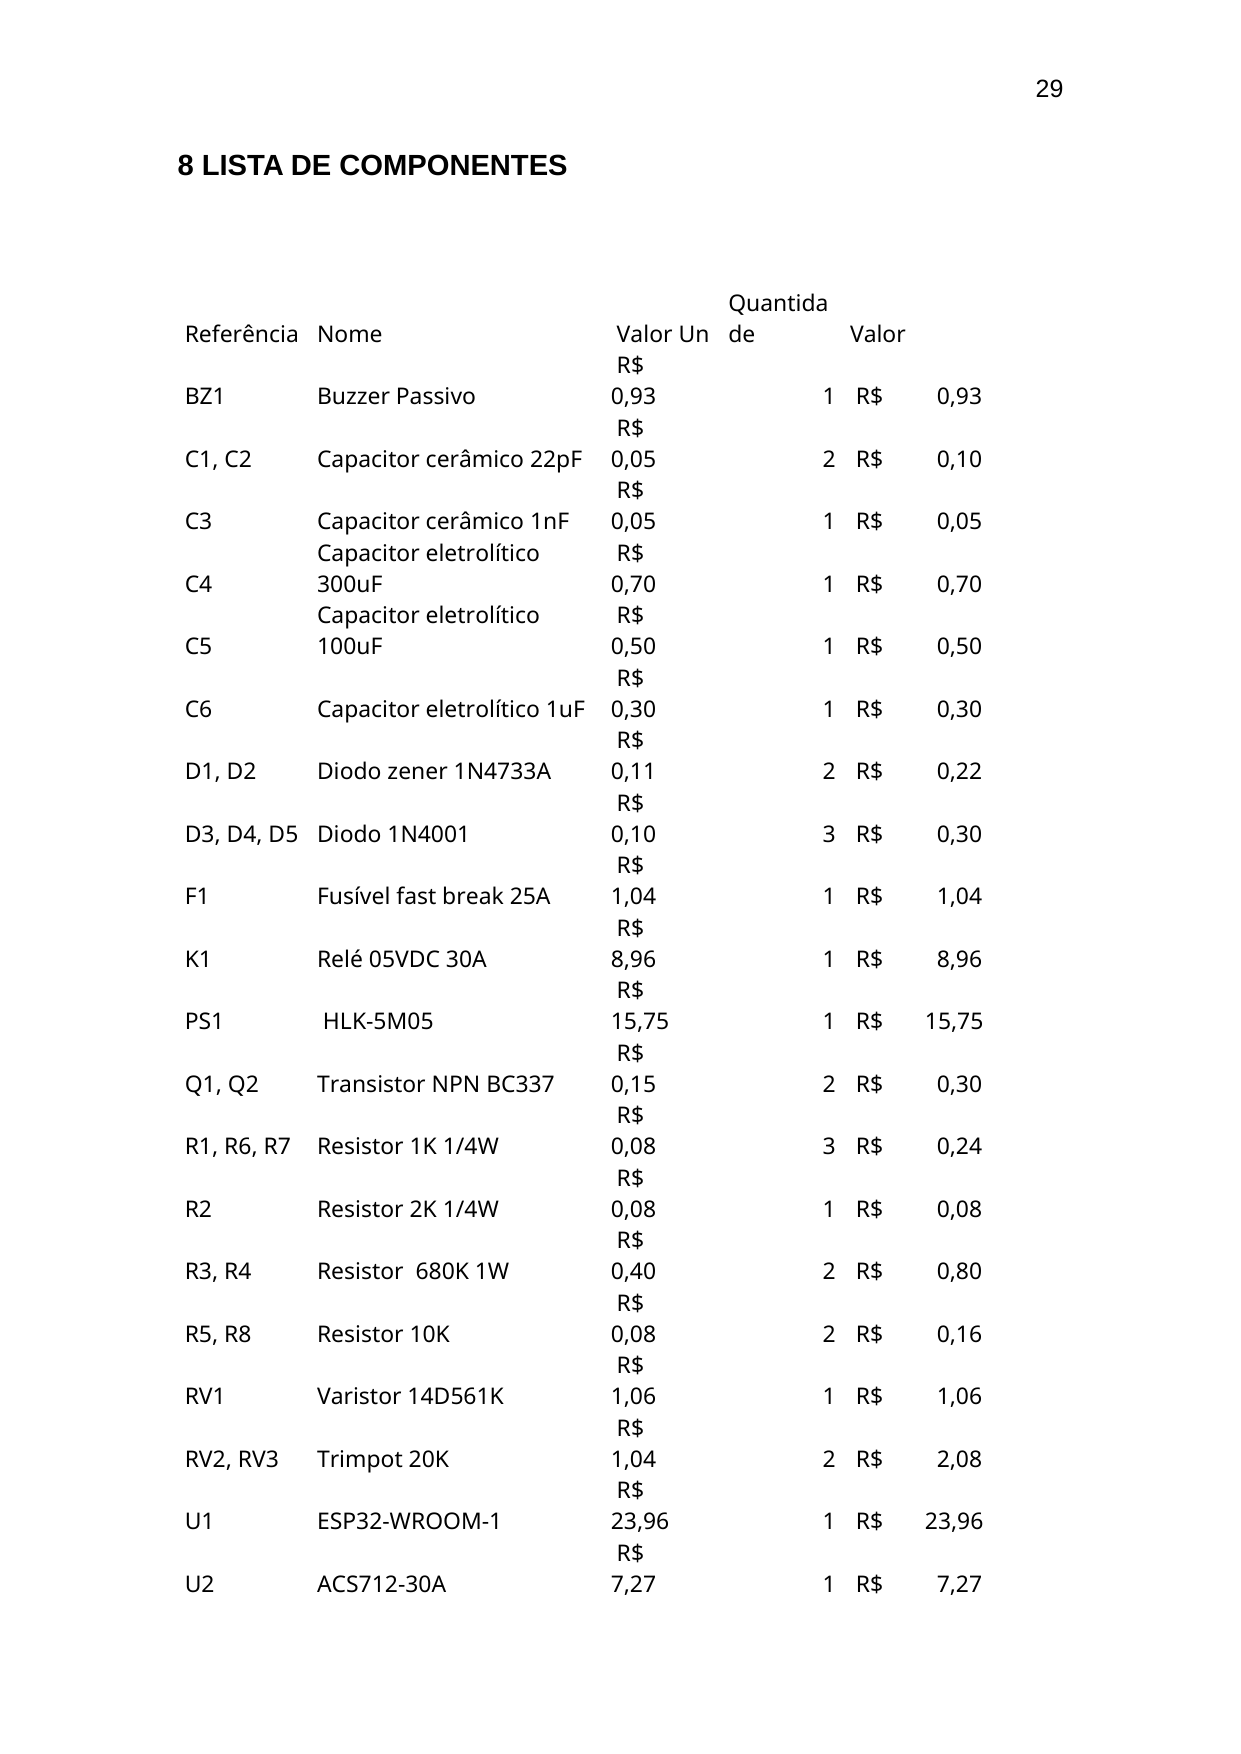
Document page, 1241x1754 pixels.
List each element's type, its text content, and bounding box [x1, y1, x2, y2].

table_cell R$ 0,05 [603, 412, 721, 474]
table_cell R$ 0,05 [603, 474, 721, 537]
table_cell RV1 [177, 1349, 309, 1412]
table_cell R$ 7,27 [603, 1537, 721, 1599]
table_cell C3 [177, 474, 309, 537]
table_cell R$ 0,10 [843, 412, 1013, 474]
table_cell Capacitor eletrolítico 100uF [310, 599, 603, 662]
table_cell Capacitor eletrolítico 300uF [310, 537, 603, 599]
table_cell 2 [721, 1412, 842, 1474]
table_cell R$ 0,50 [603, 599, 721, 662]
table_cell R$ 15,75 [603, 974, 721, 1037]
table_cell R$ 0,22 [843, 724, 1013, 787]
table_cell PS1 [177, 974, 309, 1037]
table_cell R$ 0,16 [843, 1287, 1013, 1349]
table_cell Varistor 14D561K [310, 1349, 603, 1412]
table_cell D3, D4, D5 [177, 787, 309, 849]
table_cell R2 [177, 1162, 309, 1224]
table_cell Resistor 1K 1/4W [310, 1099, 603, 1162]
table_cell R1, R6, R7 [177, 1099, 309, 1162]
table_cell R$ 7,27 [843, 1537, 1013, 1599]
table_cell 1 [721, 1537, 842, 1599]
table_cell 1 [721, 474, 842, 537]
table_cell R$ 15,75 [843, 974, 1013, 1037]
table_cell R$ 0,70 [603, 537, 721, 599]
table_cell R$ 1,06 [843, 1349, 1013, 1412]
table_cell 1 [721, 912, 842, 974]
table_cell Resistor 2K 1/4W [310, 1162, 603, 1224]
table_cell RV2, RV3 [177, 1412, 309, 1474]
table_cell R$ 0,10 [603, 787, 721, 849]
subtitle 8 Lista de Componentes [177, 148, 1063, 181]
table_cell 1 [721, 537, 842, 599]
table_cell R$ 0,08 [843, 1162, 1013, 1224]
table_cell R$ 0,24 [843, 1099, 1013, 1162]
table_cell Capacitor cerâmico 1nF [310, 474, 603, 537]
table_cell R$ 0,08 [603, 1099, 721, 1162]
table_cell Capacitor cerâmico 22pF [310, 412, 603, 474]
table_cell R$ 23,96 [843, 1474, 1013, 1537]
table_cell 3 [721, 1099, 842, 1162]
table_cell R$ 0,30 [843, 1037, 1013, 1099]
table_cell Diodo zener 1N4733A [310, 724, 603, 787]
table_cell 2 [721, 1037, 842, 1099]
table_cell 1 [721, 849, 842, 912]
table_cell 2 [721, 412, 842, 474]
table_cell Resistor 10K [310, 1287, 603, 1349]
table_header Nome [310, 287, 603, 349]
table_cell R$ 0,05 [843, 474, 1013, 537]
table_cell R$ 0,70 [843, 537, 1013, 599]
table_cell Transistor NPN BC337 [310, 1037, 603, 1099]
table_cell Relé 05VDC 30A [310, 912, 603, 974]
table_cell 2 [721, 724, 842, 787]
table_cell Buzzer Passivo [310, 349, 603, 412]
table_header Valor [843, 287, 1013, 349]
table_cell U2 [177, 1537, 309, 1599]
table_cell R$ 0,30 [843, 787, 1013, 849]
table_cell R$ 1,04 [843, 849, 1013, 912]
table_cell R$ 2,08 [843, 1412, 1013, 1474]
table_cell R$ 0,11 [603, 724, 721, 787]
table_cell R$ 8,96 [843, 912, 1013, 974]
table_cell R$ 0,08 [603, 1287, 721, 1349]
table_cell Capacitor eletrolítico 1uF [310, 662, 603, 724]
table_cell 3 [721, 787, 842, 849]
table_cell D1, D2 [177, 724, 309, 787]
table_cell R$ 1,04 [603, 849, 721, 912]
table_cell 1 [721, 349, 842, 412]
table_cell 1 [721, 599, 842, 662]
table_cell C6 [177, 662, 309, 724]
table_cell R$ 0,50 [843, 599, 1013, 662]
table_cell 1 [721, 1474, 842, 1537]
table_cell C4 [177, 537, 309, 599]
table_cell R$ 1,06 [603, 1349, 721, 1412]
table_cell C5 [177, 599, 309, 662]
table_header Quantidade [721, 287, 842, 349]
table_cell R5, R8 [177, 1287, 309, 1349]
table_cell Q1, Q2 [177, 1037, 309, 1099]
table_cell Diodo 1N4001 [310, 787, 603, 849]
table_cell Resistor 680K 1W [310, 1224, 603, 1287]
table_cell 1 [721, 1162, 842, 1224]
table_cell R$ 1,04 [603, 1412, 721, 1474]
table_cell C1, C2 [177, 412, 309, 474]
table_cell R$ 0,15 [603, 1037, 721, 1099]
table_cell R$ 0,30 [603, 662, 721, 724]
table_cell Trimpot 20K [310, 1412, 603, 1474]
table_cell R$ 8,96 [603, 912, 721, 974]
table_cell U1 [177, 1474, 309, 1537]
table_cell R$ 0,30 [843, 662, 1013, 724]
table_cell ESP32-WROOM-1 [310, 1474, 603, 1537]
table_cell 2 [721, 1224, 842, 1287]
table_cell R$ 0,93 [603, 349, 721, 412]
table_cell R$ 0,40 [603, 1224, 721, 1287]
table_cell R3, R4 [177, 1224, 309, 1287]
table_cell R$ 0,80 [843, 1224, 1013, 1287]
table_cell F1 [177, 849, 309, 912]
table_cell BZ1 [177, 349, 309, 412]
table_cell 1 [721, 1349, 842, 1412]
table_cell HLK-5M05 [310, 974, 603, 1037]
table_cell ACS712-30A [310, 1537, 603, 1599]
table_cell 1 [721, 974, 842, 1037]
table_header Valor Un [603, 287, 721, 349]
table_cell R$ 0,08 [603, 1162, 721, 1224]
table_cell R$ 0,93 [843, 349, 1013, 412]
table_cell 2 [721, 1287, 842, 1349]
table_cell 1 [721, 662, 842, 724]
table_cell K1 [177, 912, 309, 974]
table_cell Fusível fast break 25A [310, 849, 603, 912]
table_header Referência [177, 287, 309, 349]
table_cell R$ 23,96 [603, 1474, 721, 1537]
